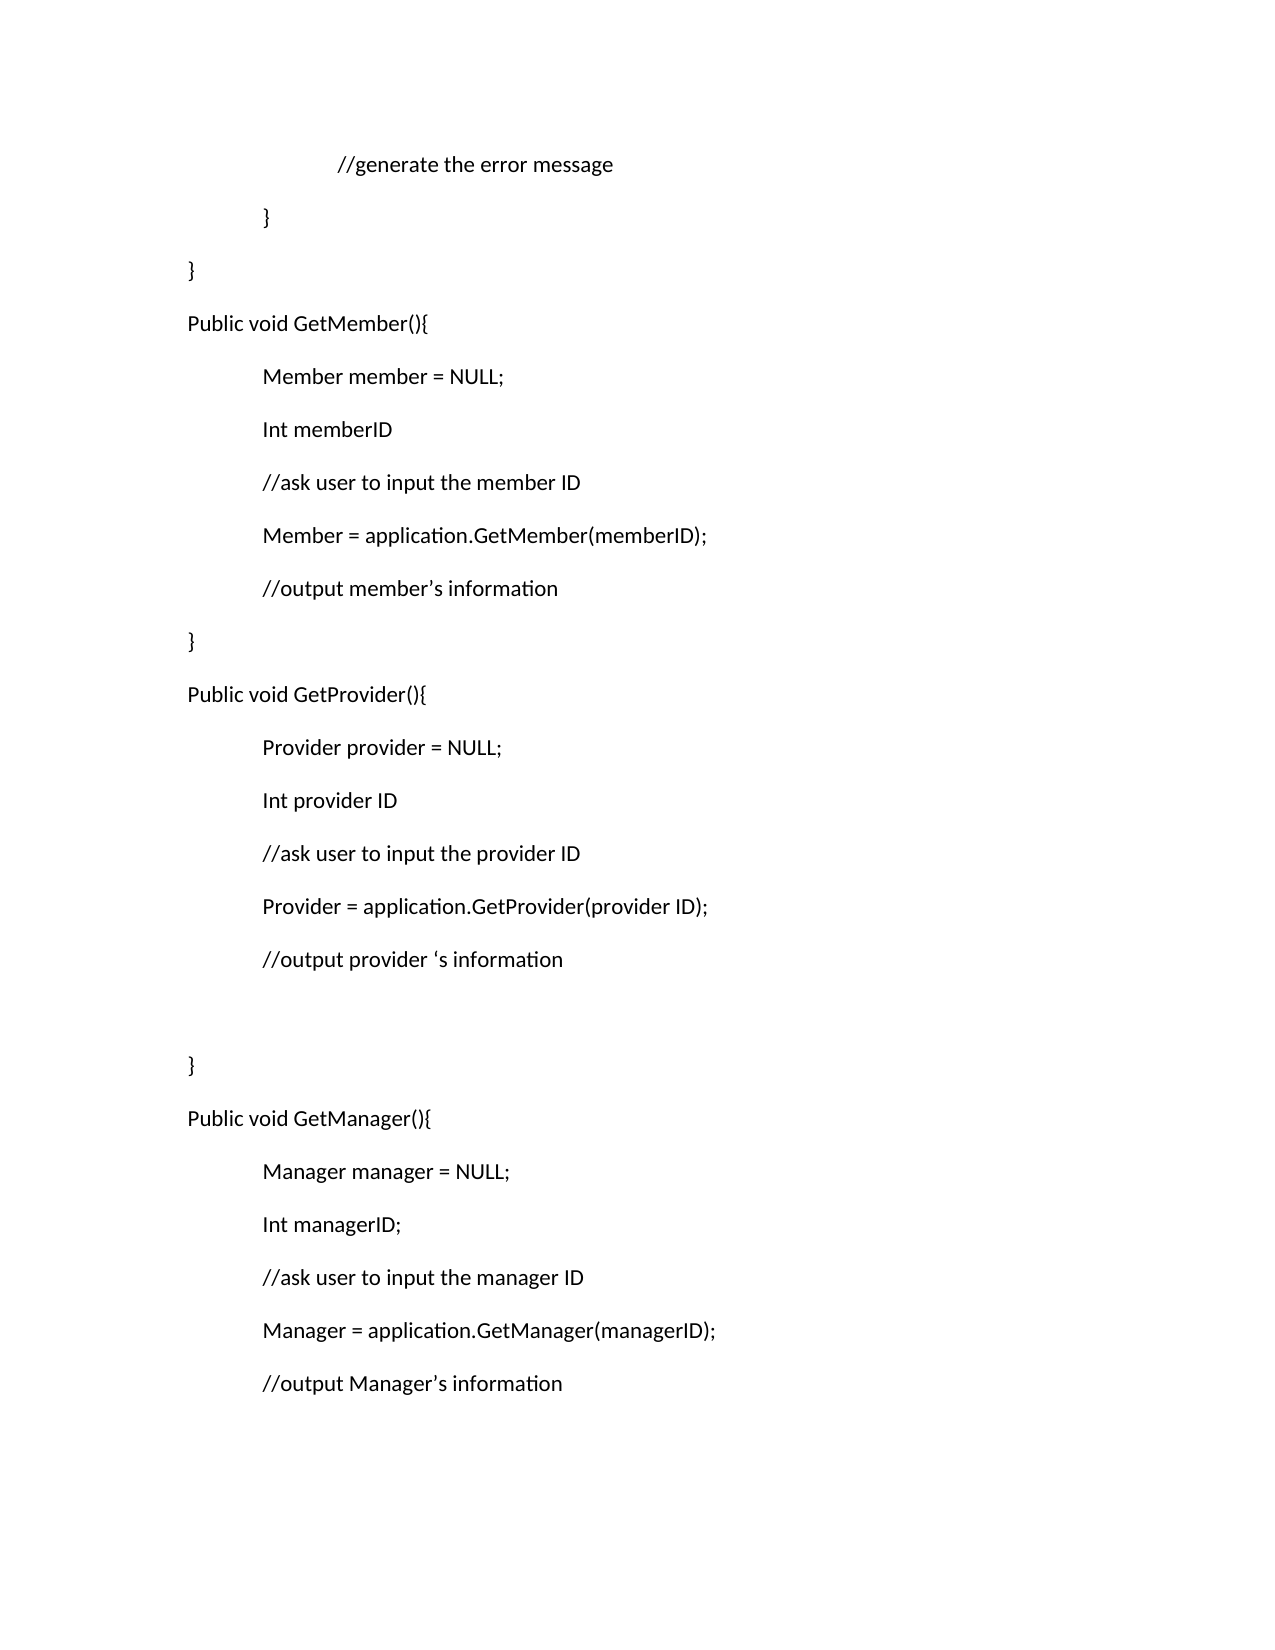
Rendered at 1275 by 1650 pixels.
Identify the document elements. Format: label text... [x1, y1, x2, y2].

text Manager = application.GetManager(managerID); [187, 1316, 1087, 1344]
text Int memberID [187, 415, 1087, 443]
text Provider = application.GetProvider(provider ID); [187, 892, 1087, 920]
text Public void GetMember(){ [187, 309, 1087, 337]
text Provider provider = NULL; [187, 733, 1087, 761]
text Public void GetProvider(){ [187, 680, 1087, 708]
text //ask user to input the provider ID [187, 839, 1087, 867]
text Int provider ID [187, 786, 1087, 814]
text //output member’s information [187, 574, 1087, 602]
text Member = application.GetMember(memberID); [187, 521, 1087, 549]
text //generate the error message [187, 150, 1087, 178]
text } [187, 203, 1087, 231]
text //output Manager’s information [187, 1369, 1087, 1397]
text Member member = NULL; [187, 362, 1087, 390]
text Manager manager = NULL; [187, 1157, 1087, 1185]
text Public void GetManager(){ [187, 1104, 1087, 1132]
text Int managerID; [187, 1210, 1087, 1238]
text } [187, 627, 1087, 655]
text } [187, 256, 1087, 284]
text //ask user to input the member ID [187, 468, 1087, 496]
text //ask user to input the manager ID [187, 1263, 1087, 1291]
text //output provider ‘s information [187, 945, 1087, 973]
text } [187, 1051, 1087, 1079]
